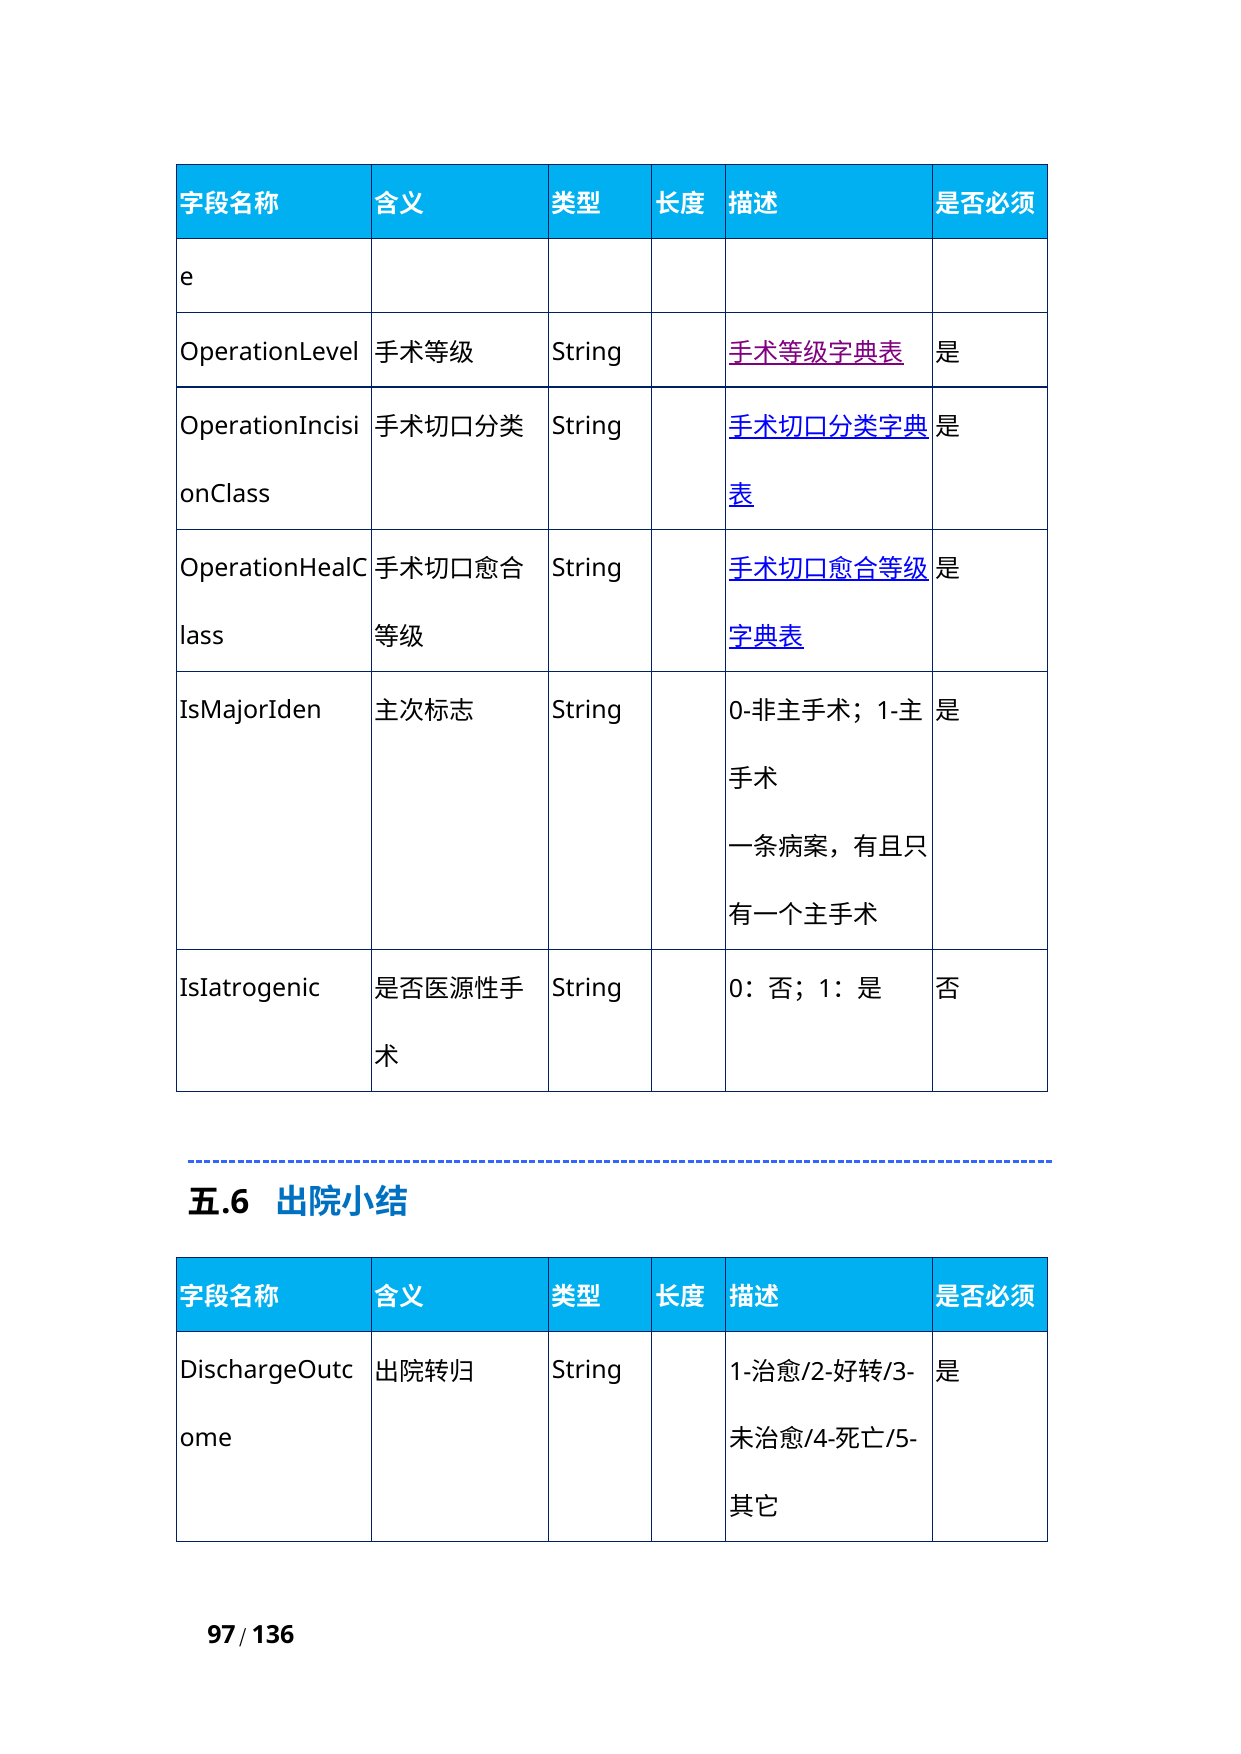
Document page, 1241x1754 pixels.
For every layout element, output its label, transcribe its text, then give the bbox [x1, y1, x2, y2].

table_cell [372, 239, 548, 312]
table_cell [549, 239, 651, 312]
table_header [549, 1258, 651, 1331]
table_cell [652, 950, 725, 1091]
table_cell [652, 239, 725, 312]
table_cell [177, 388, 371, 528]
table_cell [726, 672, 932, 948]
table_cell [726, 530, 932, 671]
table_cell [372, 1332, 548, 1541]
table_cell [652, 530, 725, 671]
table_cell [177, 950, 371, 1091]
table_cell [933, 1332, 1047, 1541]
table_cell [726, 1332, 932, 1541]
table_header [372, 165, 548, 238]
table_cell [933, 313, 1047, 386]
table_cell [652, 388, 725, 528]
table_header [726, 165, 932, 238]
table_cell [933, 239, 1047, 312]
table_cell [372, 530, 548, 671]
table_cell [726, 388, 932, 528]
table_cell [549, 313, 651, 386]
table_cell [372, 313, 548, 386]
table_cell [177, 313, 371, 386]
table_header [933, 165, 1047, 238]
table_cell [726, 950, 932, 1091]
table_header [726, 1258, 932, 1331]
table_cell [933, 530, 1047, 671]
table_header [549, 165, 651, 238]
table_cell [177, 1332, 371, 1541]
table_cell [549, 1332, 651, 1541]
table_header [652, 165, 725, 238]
subtitle 出院小结 [187, 1159, 1053, 1233]
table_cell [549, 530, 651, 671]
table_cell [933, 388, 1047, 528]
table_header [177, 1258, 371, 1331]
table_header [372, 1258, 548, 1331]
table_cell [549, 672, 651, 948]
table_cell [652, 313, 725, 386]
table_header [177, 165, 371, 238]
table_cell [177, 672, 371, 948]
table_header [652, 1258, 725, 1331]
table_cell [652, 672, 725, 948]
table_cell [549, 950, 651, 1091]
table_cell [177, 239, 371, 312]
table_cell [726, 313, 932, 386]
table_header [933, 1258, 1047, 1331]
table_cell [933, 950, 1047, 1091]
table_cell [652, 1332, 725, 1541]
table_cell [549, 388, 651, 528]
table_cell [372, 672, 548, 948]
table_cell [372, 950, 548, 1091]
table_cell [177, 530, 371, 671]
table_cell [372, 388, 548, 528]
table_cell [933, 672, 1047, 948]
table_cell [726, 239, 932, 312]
